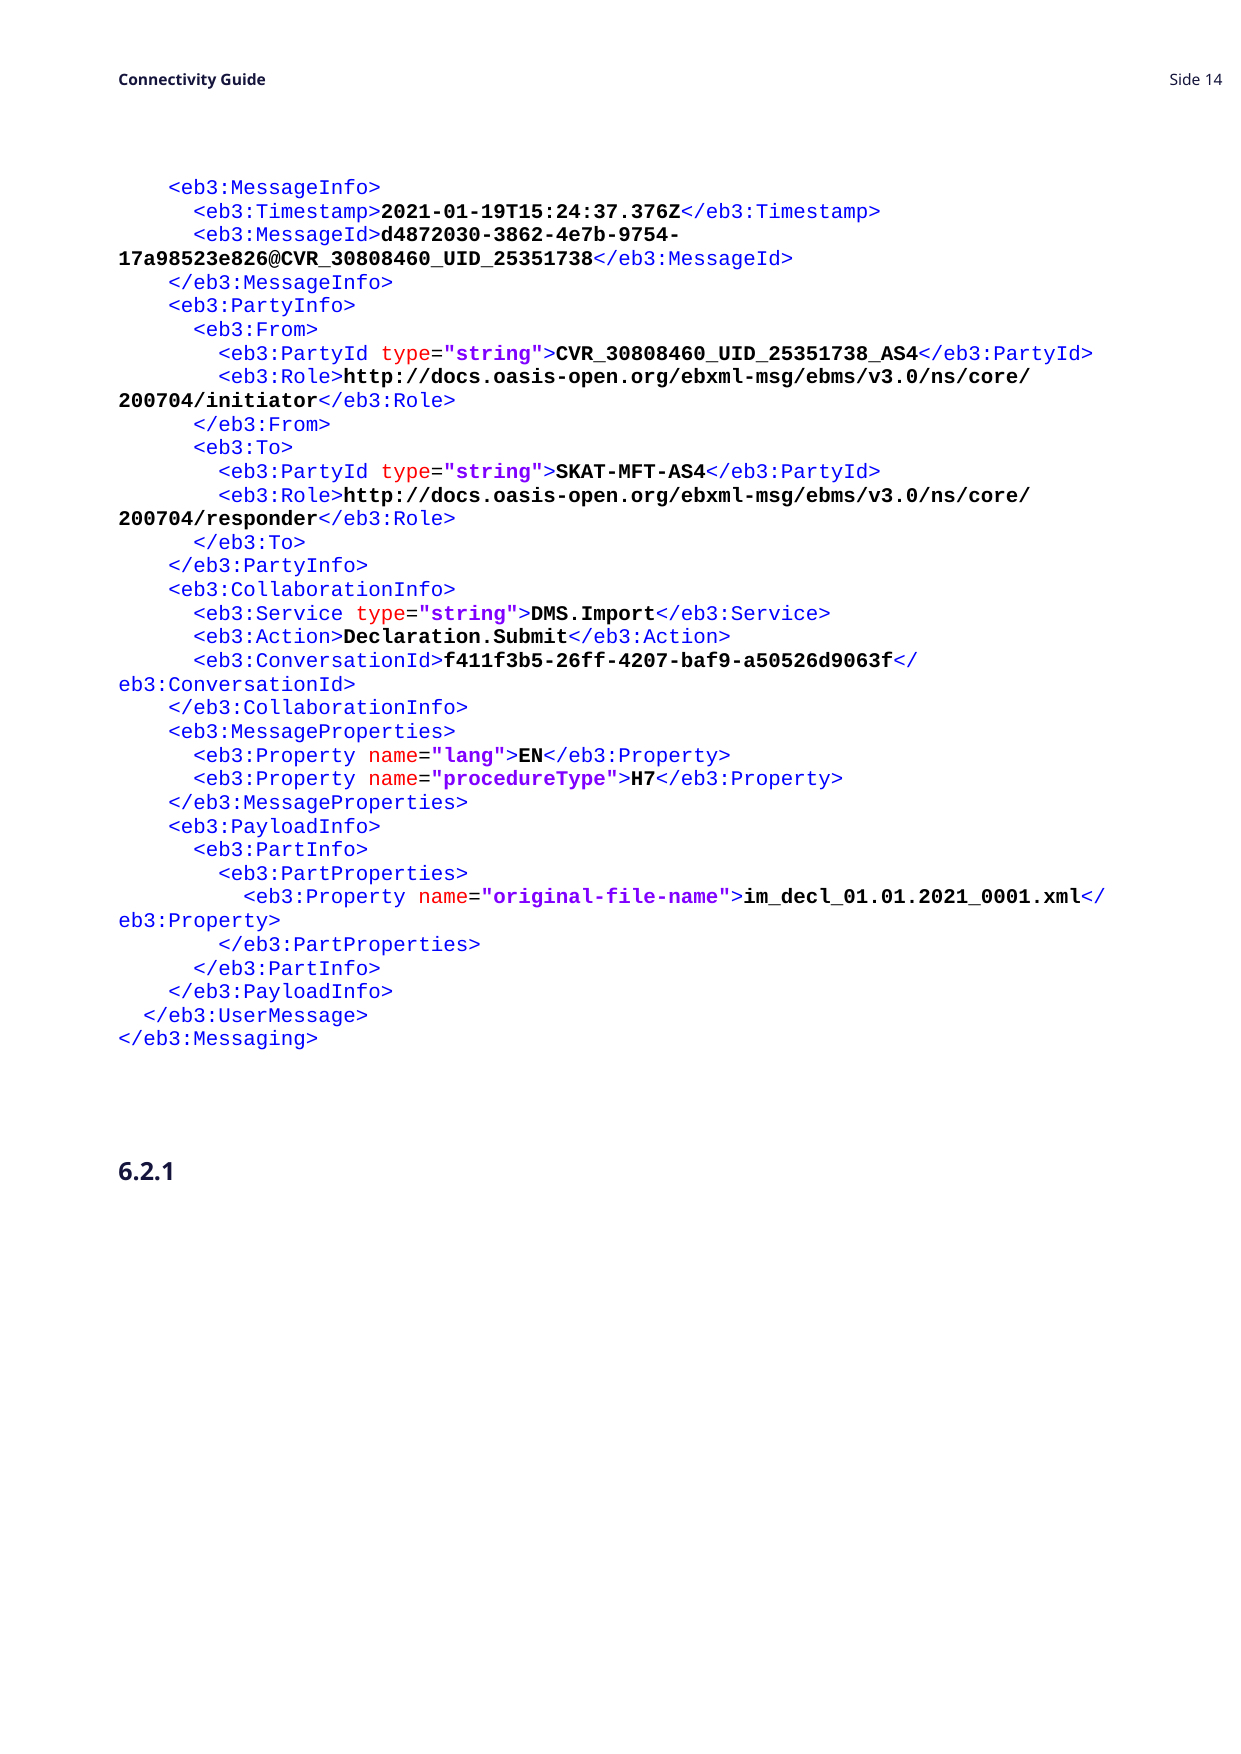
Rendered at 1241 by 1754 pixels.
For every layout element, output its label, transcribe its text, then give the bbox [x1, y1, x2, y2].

text <eb3:To> [118, 437, 1122, 461]
text </eb3:MessageInfo> [118, 272, 1122, 295]
text <eb3:Role>http://docs.oasis-open.org/ebxml-msg/ebms/v3.0/ns/core/200704/responder</eb3:Role> [118, 484, 1122, 532]
text <eb3:PayloadInfo> [118, 816, 1122, 839]
text </eb3:CollaborationInfo> [118, 697, 1122, 721]
text <eb3:PartyId type="string">CVR_30808460_UID_25351738_AS4</eb3:PartyId> [118, 343, 1122, 366]
text </eb3:PayloadInfo> [118, 981, 1122, 1005]
text <eb3:From> [118, 319, 1122, 343]
text <eb3:Property name="lang">EN</eb3:Property> [118, 745, 1122, 768]
text <eb3:ConversationId>f411f3b5-26ff-4207-baf9-a50526d9063f</eb3:ConversationId> [118, 650, 1122, 697]
text </eb3:UserMessage> [118, 1005, 1122, 1028]
text <eb3:Timestamp>2021-01-19T15:24:37.376Z</eb3:Timestamp> [118, 201, 1122, 224]
text <eb3:Action>Declaration.Submit</eb3:Action> [118, 626, 1122, 650]
text <eb3:Service type="string">DMS.Import</eb3:Service> [118, 603, 1122, 626]
text </eb3:From> [118, 414, 1122, 437]
text <eb3:Property name="original-file-name">im_decl_01.01.2021_0001.xml</eb3:Property> [118, 887, 1122, 934]
text <eb3:PartProperties> [118, 863, 1122, 887]
text <eb3:Role>http://docs.oasis-open.org/ebxml-msg/ebms/v3.0/ns/core/200704/initiator</eb3:Role> [118, 366, 1122, 414]
text </eb3:PartyInfo> [118, 556, 1122, 579]
text </eb3:MessageProperties> [118, 792, 1122, 816]
text <eb3:PartyId type="string">SKAT-MFT-AS4</eb3:PartyId> [118, 461, 1122, 484]
text <eb3:MessageId>d4872030-3862-4e7b-9754-17a98523e826@CVR_30808460_UID_25351738</eb3:MessageId> [118, 224, 1122, 272]
text <eb3:MessageProperties> [118, 721, 1122, 745]
text <eb3:CollaborationInfo> [118, 579, 1122, 603]
text </eb3:Messaging> [118, 1028, 1122, 1052]
text <eb3:Property name="procedureType">H7</eb3:Property> [118, 768, 1122, 792]
text <eb3:PartInfo> [118, 839, 1122, 863]
text <eb3:MessageInfo> [118, 177, 1122, 201]
text </eb3:To> [118, 532, 1122, 556]
text </eb3:PartInfo> [118, 957, 1122, 981]
text </eb3:PartProperties> [118, 934, 1122, 957]
text <eb3:PartyInfo> [118, 295, 1122, 319]
